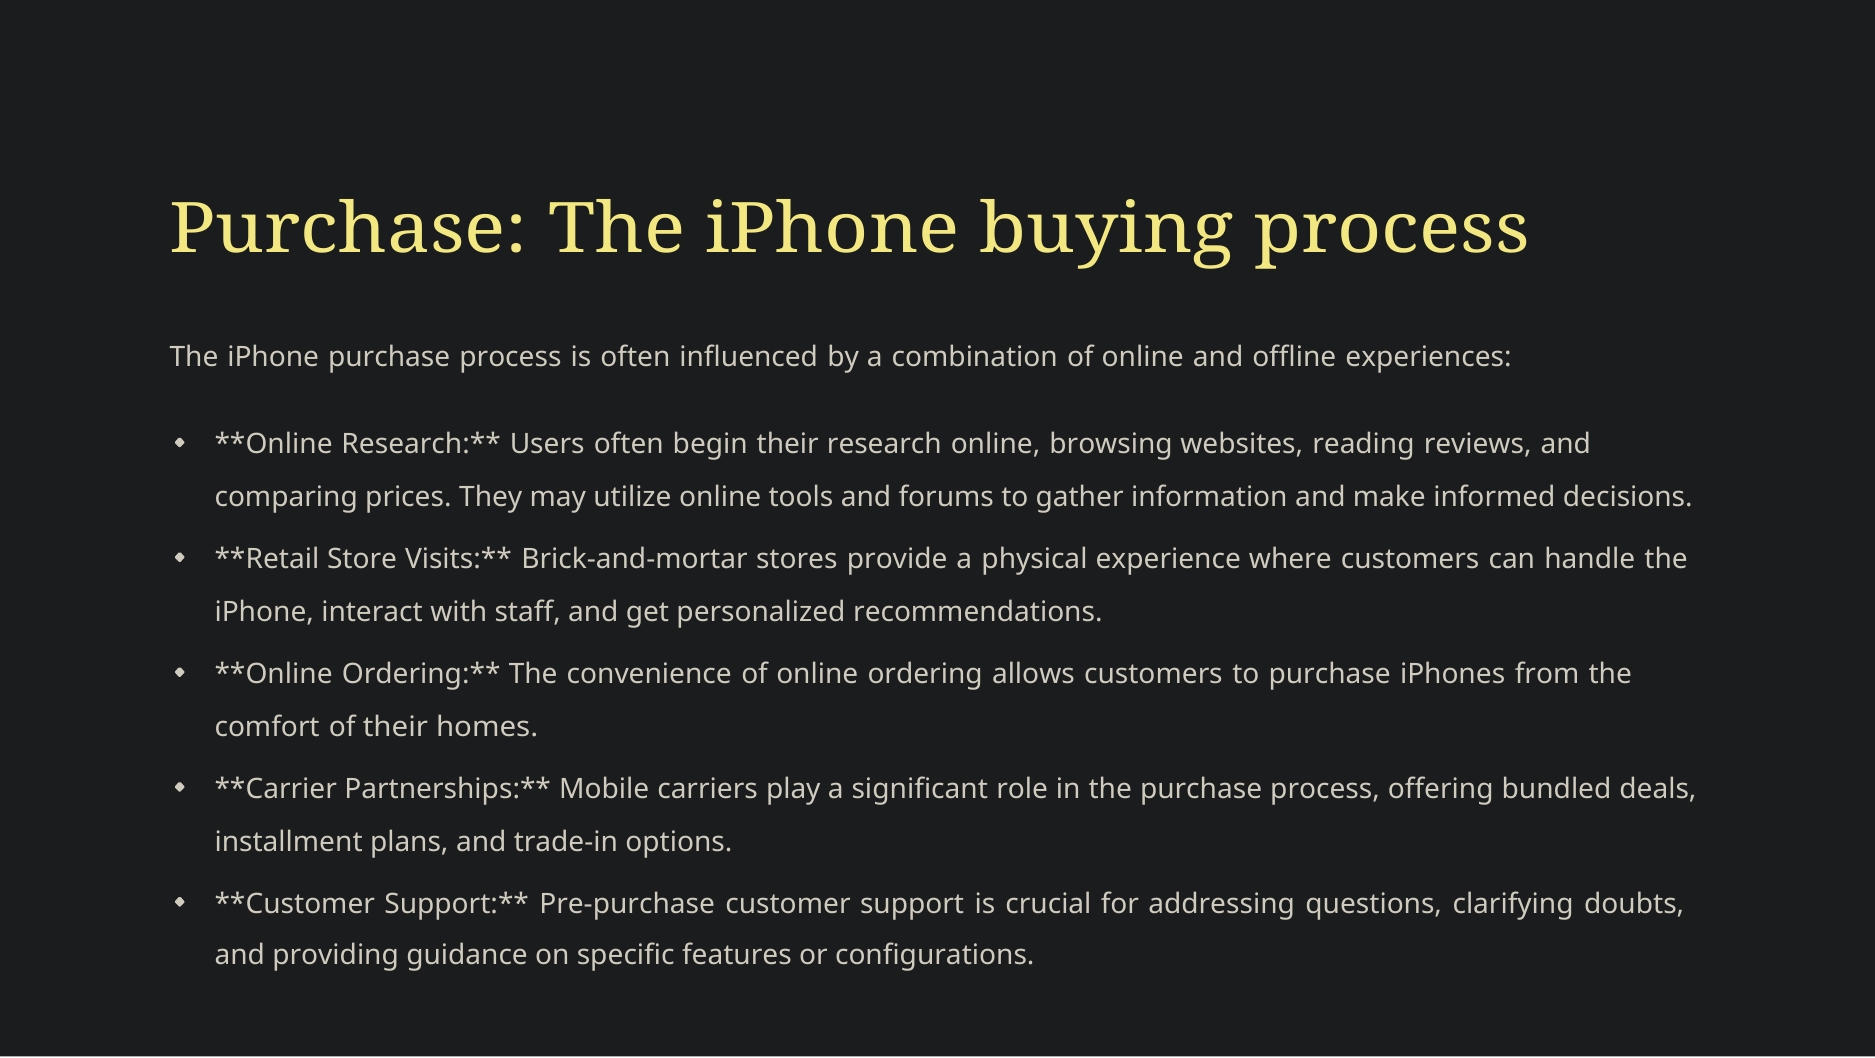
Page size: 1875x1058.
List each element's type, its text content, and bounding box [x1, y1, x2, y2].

text **Retail Store Visits:** Brick-and-mortar stores provide a physical experience where customers can handle the iPhone, interact with staff, and get personalized recommendations. [214, 539, 1711, 630]
text The iPhone purchase process is often influenced by a combination of online and offline experiences: [169, 336, 1871, 374]
text **Online Ordering:** The convenience of online ordering allows customers to purchase iPhones from the comfort of their homes. [214, 653, 1711, 745]
text **Online Research:** Users often begin their research online, browsing websites, reading reviews, and comparing prices. They may utilize online tools and forums to gather information and make informed decisions. [214, 424, 1711, 515]
text **Carrier Partnerships:** Mobile carriers play a significant role in the purchase process, offering bundled deals, installment plans, and trade-in options. [214, 768, 1711, 859]
subtitle Purchase: The iPhone buying process [169, 177, 1871, 273]
text **Customer Support:** Pre-purchase customer support is crucial for addressing questions, clarifying doubts, and providing guidance on specific features or configurations. [214, 883, 1711, 972]
